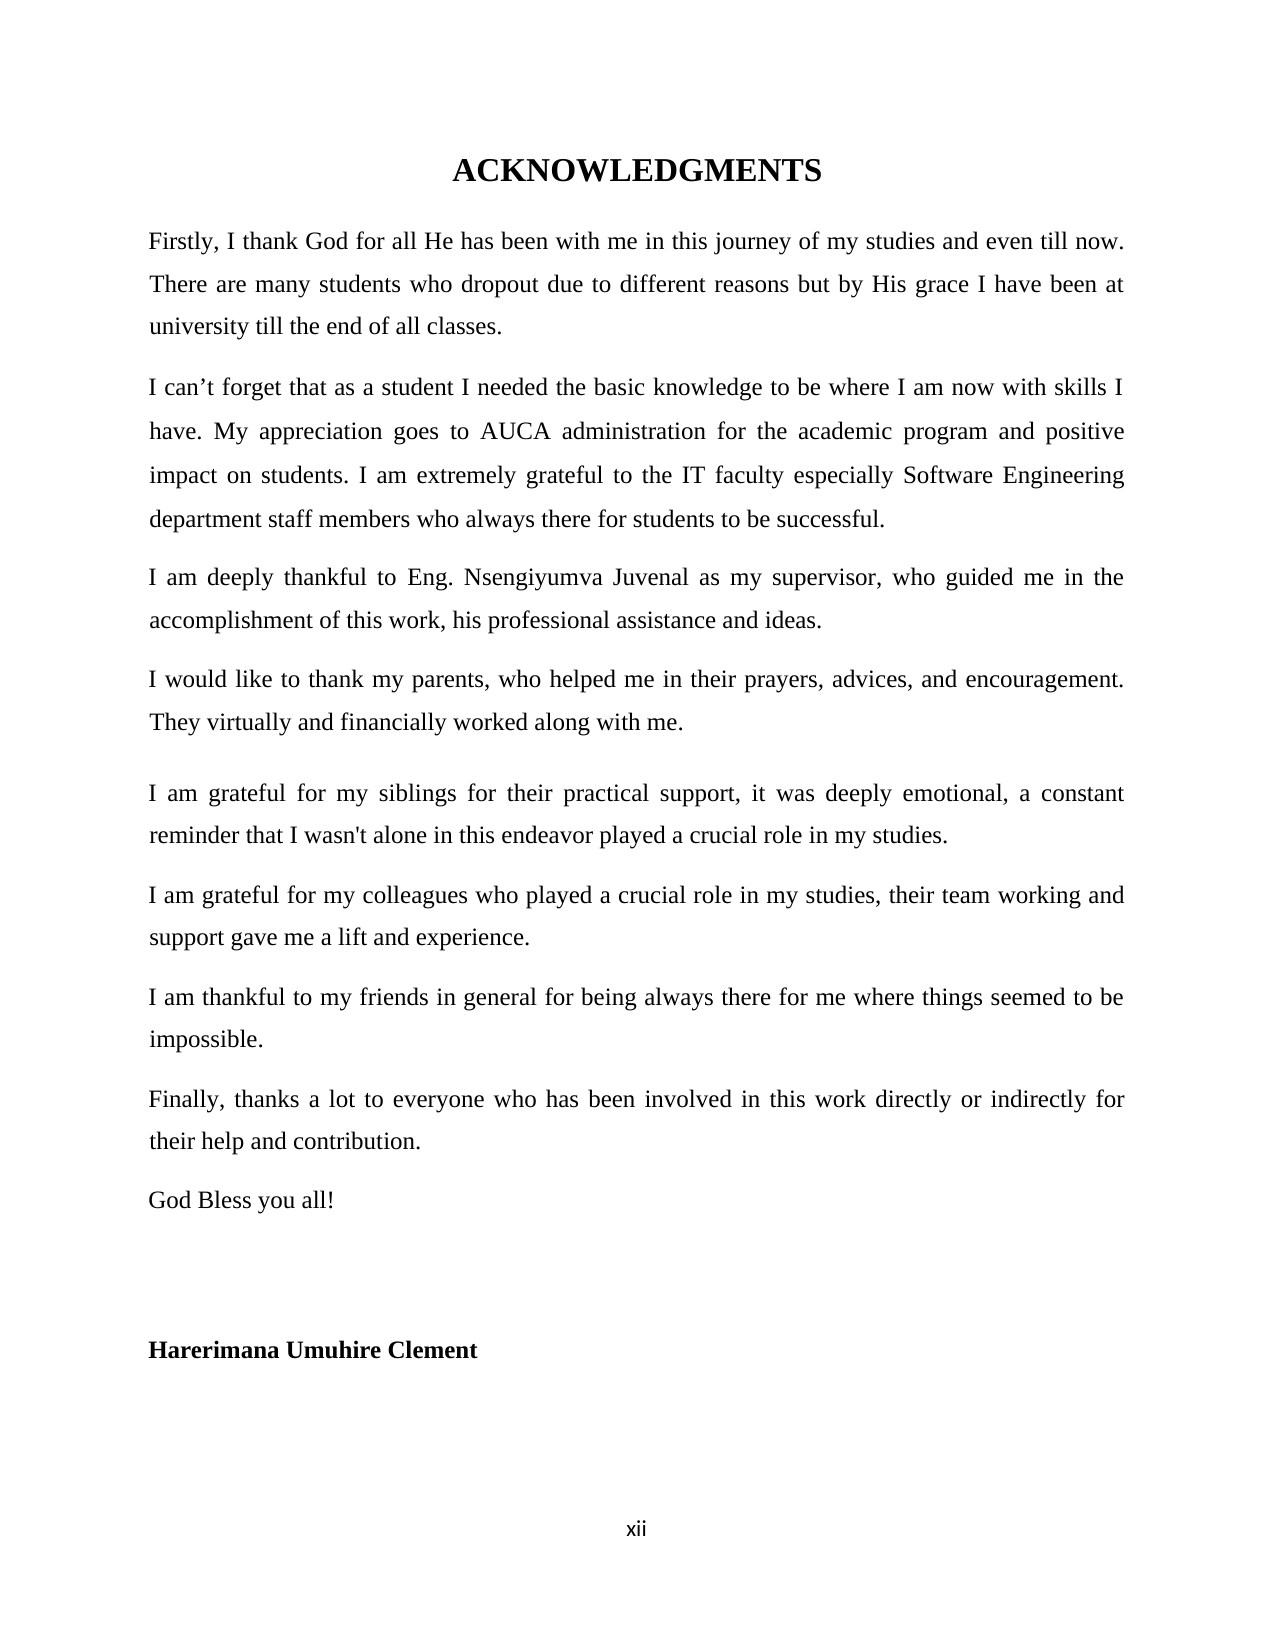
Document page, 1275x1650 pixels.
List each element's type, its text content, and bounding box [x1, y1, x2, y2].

text God Bless you all! [148, 1186, 1126, 1214]
text I am grateful for my siblings for their practical support, it was deeply emotional, a constant reminder that I wasn't alone in this endeavor played a crucial role in my studies. [148, 778, 1126, 849]
subtitle ACKNOWLEDGMENTS [149, 151, 1125, 189]
text I would like to thank my parents, who helped me in their prayers, advices, and encouragement. They virtually and financially worked along with me. [148, 664, 1126, 736]
text Harerimana Umuhire Clement [148, 1335, 1126, 1364]
text I can’t forget that as a student I needed the basic knowledge to be where I am now with skills I have. My appreciation goes to AUCA administration for the academic program and positive impact on students. I am extremely grateful to the IT faculty especially Software Engineering department staff members who always there for students to be successful. [148, 372, 1126, 533]
text I am deeply thankful to Eng. Nsengiyumva Juvenal as my supervisor, who guided me in the accomplishment of this work, his professional assistance and ideas. [148, 562, 1126, 633]
text I am grateful for my colleagues who played a crucial role in my studies, their team working and support gave me a lift and experience. [148, 880, 1126, 951]
text Firstly, I thank God for all He has been with me in this journey of my studies and even till now. There are many students who dropout due to different reasons but by His grace I have been at university till the end of all classes. [148, 226, 1126, 340]
text I am thankful to my friends in general for being always there for me where things seemed to be impossible. [148, 982, 1126, 1053]
text Finally, thanks a lot to everyone who has been involved in this work directly or indirectly for their help and contribution. [148, 1084, 1126, 1155]
